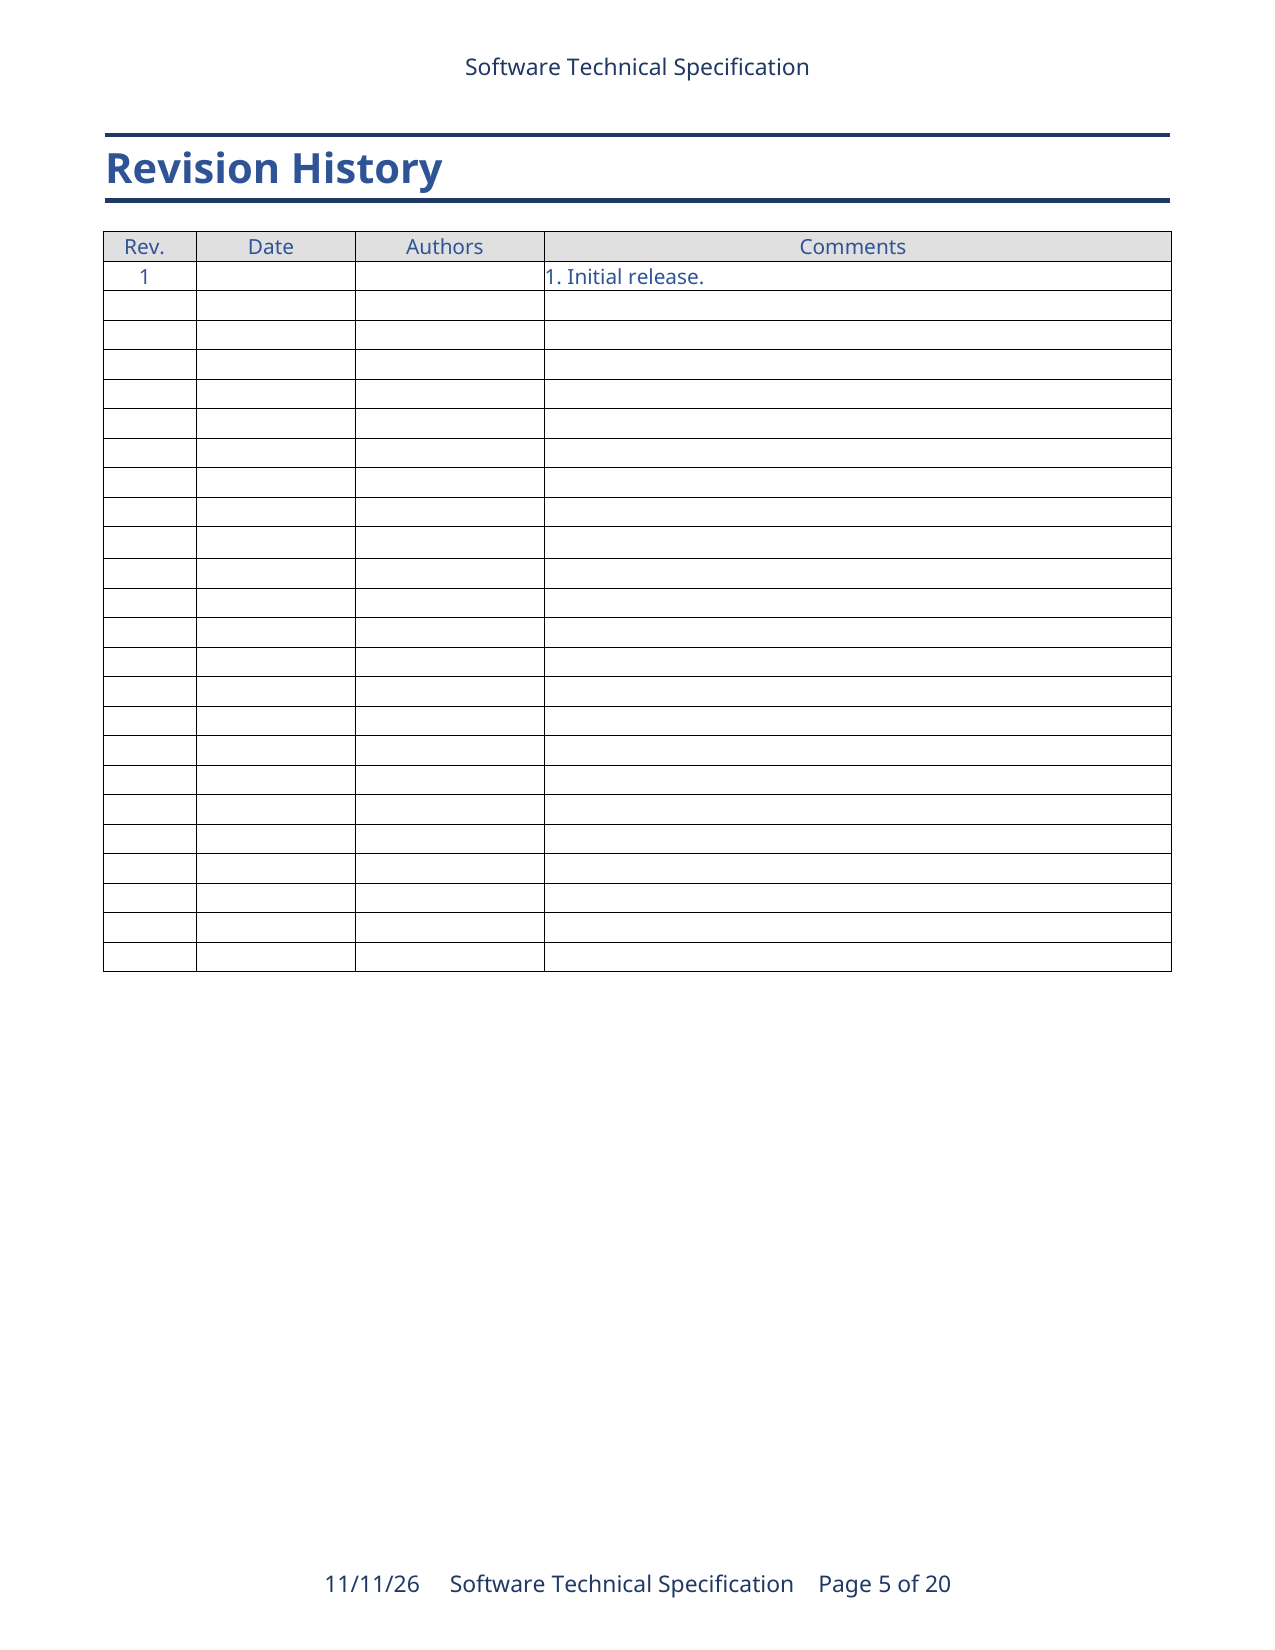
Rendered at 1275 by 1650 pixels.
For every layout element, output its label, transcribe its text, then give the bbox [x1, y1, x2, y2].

table_cell [356, 795, 544, 824]
table_cell [197, 589, 355, 617]
table_cell [545, 439, 1171, 467]
table_cell [545, 795, 1171, 824]
table_cell [197, 884, 355, 912]
table_cell [197, 350, 355, 379]
table_cell [197, 468, 355, 497]
table_cell [356, 527, 544, 558]
table_cell [356, 498, 544, 526]
table_header Authors [356, 232, 544, 261]
table_cell [356, 825, 544, 853]
table_cell [197, 677, 355, 706]
table_cell [545, 527, 1171, 558]
table_cell [197, 498, 355, 526]
table_cell [545, 618, 1171, 647]
table_cell [104, 677, 196, 706]
table_cell [197, 825, 355, 853]
table_cell [545, 350, 1171, 379]
table_header Rev. [104, 232, 196, 261]
table_cell [356, 380, 544, 408]
table_cell [197, 943, 355, 971]
table_cell [197, 618, 355, 647]
table_cell [356, 589, 544, 617]
table_cell [104, 943, 196, 971]
table_cell [545, 468, 1171, 497]
table_cell [356, 766, 544, 794]
table_cell [104, 527, 196, 558]
table_cell [545, 884, 1171, 912]
table_cell [545, 498, 1171, 526]
table_cell [197, 736, 355, 765]
table_cell [104, 468, 196, 497]
table_cell [197, 854, 355, 883]
table_cell [545, 380, 1171, 408]
table_cell [545, 766, 1171, 794]
table_cell [197, 766, 355, 794]
table_cell [356, 736, 544, 765]
table_cell [104, 439, 196, 467]
table_cell [197, 380, 355, 408]
table_cell [104, 498, 196, 526]
table_cell [197, 648, 355, 676]
table_cell [104, 618, 196, 647]
table_cell [356, 677, 544, 706]
table_header Comments [545, 232, 1171, 261]
table_cell [356, 884, 544, 912]
table_cell [104, 589, 196, 617]
table_cell [545, 589, 1171, 617]
table_cell [104, 736, 196, 765]
table_cell [356, 468, 544, 497]
table_cell [545, 943, 1171, 971]
table_cell [356, 291, 544, 320]
table_cell [197, 527, 355, 558]
table_cell [356, 321, 544, 349]
table_cell [356, 913, 544, 942]
table_cell [104, 707, 196, 735]
table_cell [104, 825, 196, 853]
table_cell [197, 795, 355, 824]
table_cell [104, 350, 196, 379]
table_cell [356, 409, 544, 438]
table_cell [104, 559, 196, 588]
table_cell [104, 795, 196, 824]
table_cell [545, 736, 1171, 765]
table_cell [545, 321, 1171, 349]
table_cell [545, 559, 1171, 588]
table_cell [545, 913, 1171, 942]
table_cell [197, 409, 355, 438]
table_cell [545, 677, 1171, 706]
table_cell [356, 618, 544, 647]
table_cell [104, 648, 196, 676]
table_cell [197, 707, 355, 735]
table_cell [104, 884, 196, 912]
table_cell [356, 707, 544, 735]
table_cell [197, 291, 355, 320]
table_cell [545, 409, 1171, 438]
table_cell [104, 321, 196, 349]
table_cell [197, 913, 355, 942]
table_cell [545, 291, 1171, 320]
table_cell [356, 439, 544, 467]
table_cell [545, 648, 1171, 676]
table_cell [545, 854, 1171, 883]
table_cell [104, 913, 196, 942]
table_cell [197, 321, 355, 349]
table_cell [545, 825, 1171, 853]
table_cell [197, 262, 355, 290]
subtitle Revision History [105, 137, 1170, 198]
table_cell [356, 648, 544, 676]
table_cell [356, 262, 544, 290]
table_cell [356, 854, 544, 883]
table_cell [104, 409, 196, 438]
table_cell [356, 559, 544, 588]
table_cell [104, 291, 196, 320]
table_cell [104, 854, 196, 883]
table_cell 1. Initial release. [545, 262, 1171, 290]
table_cell [104, 766, 196, 794]
table_header Date [197, 232, 355, 261]
table_cell 1 [104, 262, 196, 290]
table_cell [197, 559, 355, 588]
table_cell [197, 439, 355, 467]
table_cell [104, 380, 196, 408]
table_cell [356, 350, 544, 379]
table_cell [545, 707, 1171, 735]
table_cell [356, 943, 544, 971]
